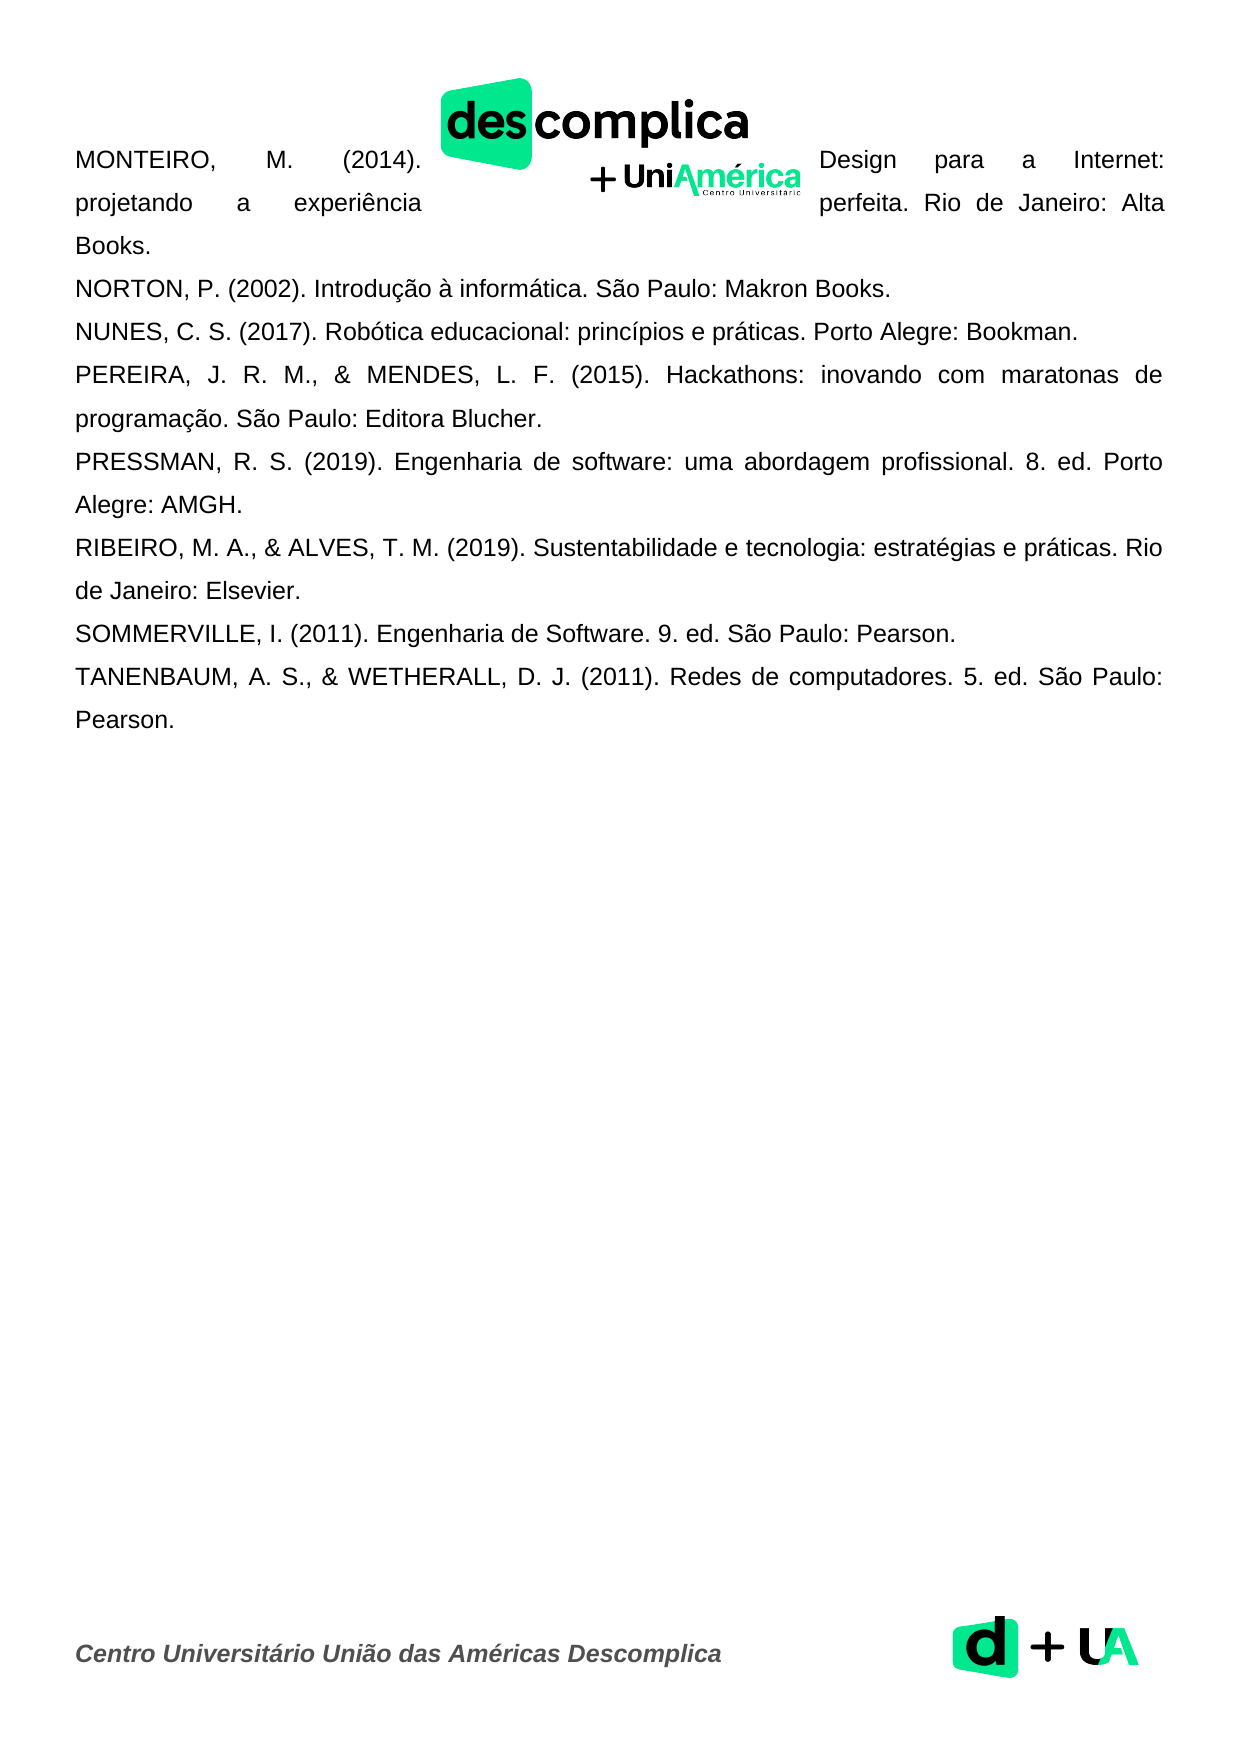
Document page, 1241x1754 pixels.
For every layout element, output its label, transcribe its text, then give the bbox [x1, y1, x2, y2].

text TANENBAUM, A. S., & WETHERALL, D. J. (2011). Redes de computadores. 5. ed. São Paulo: Pearson. [75, 662, 1165, 734]
text PRESSMAN, R. S. (2019). Engenharia de software: uma abordagem profissional. 8. ed. Porto Alegre: AMGH. [75, 447, 1165, 518]
picture [952, 1616, 1139, 1678]
text PEREIRA, J. R. M., & MENDES, L. F. (2015). Hackathons: inovando com maratonas de programação. São Paulo: Editora Blucher. [75, 360, 1165, 432]
text SOMMERVILLE, I. (2011). Engenharia de Software. 9. ed. São Paulo: Pearson. [75, 619, 1165, 648]
text NUNES, C. S. (2017). Robótica educacional: princípios e práticas. Porto Alegre: Bookman. [75, 317, 1165, 346]
text RIBEIRO, M. A., & ALVES, T. M. (2019). Sustentabilidade e tecnologia: estratégias e práticas. Rio de Janeiro: Elsevier. [75, 533, 1165, 605]
text NORTON, P. (2002). Introdução à informática. São Paulo: Makron Books. [75, 274, 1165, 303]
picture [440, 78, 801, 145]
text MONTEIRO, M. (2014). Design para a Internet: projetando a experiência perfeita. Rio de Janeiro: Alta Books. [75, 145, 1165, 260]
